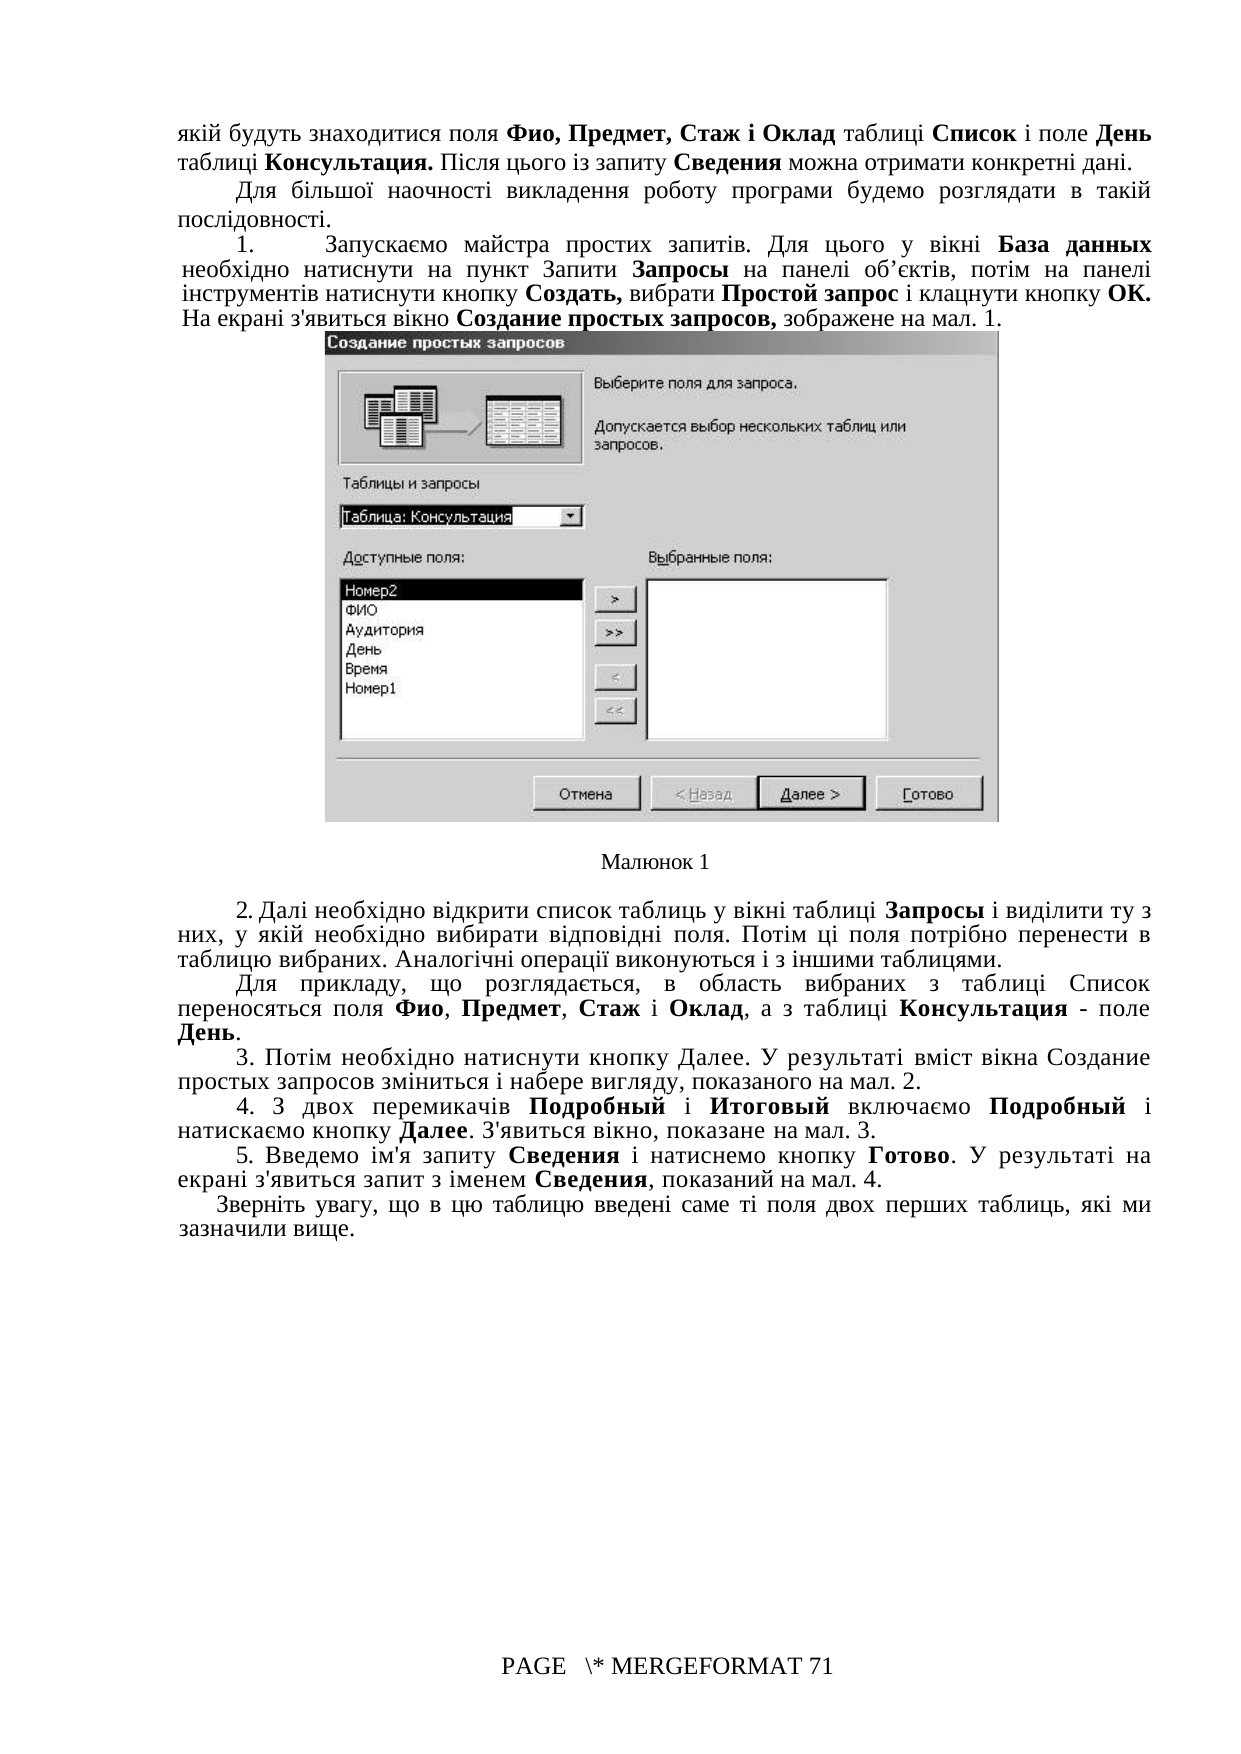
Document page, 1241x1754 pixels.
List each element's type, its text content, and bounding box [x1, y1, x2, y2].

text 3. Потім необхідно натиснути кнопку Далее. У результаті вміст вікна Создание простых запросов зміниться і набере вигляду, показаного на мал. 2. [178, 1046, 1151, 1094]
text 1. Запускаємо майстра простих запитів. Для цього у вікні База данных необхідно натиснути на пункт Запити Запросы на панелі об’єктів, потім на панелі інструментів натиснути кнопку Создать, вибрати Простой запрос і клацнути кнопку ОК. На екрані з'явиться вікно Создание простых запросов, зображене на мал. 1. [182, 233, 1152, 331]
text Для більшої наочності викладення роботу програми будемо розглядати в такій послідовності. [177, 176, 1152, 233]
text 2. Далі необхідно відкрити список таблиць у вікні таблиці Запросы і виділити ту з них, у якій необхідно вибирати відповідні поля. Потім ці поля потрібно перенести в таблицю вибраних. Аналогічні операції виконуються і з іншими таблицями. [177, 899, 1152, 972]
text Малюнок 1 [177, 848, 1134, 875]
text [177, 118, 1152, 176]
text Зверніть увагу, що в цю таблицю введені саме ті поля двох перших таблиць, які ми зазначили вище. [179, 1192, 1152, 1241]
text 4. З двох перемикачів Подробный і Итоговый включаємо Подробный і натискаємо кнопку Далее. З'явиться вікно, показане на мал. 3. [177, 1094, 1152, 1143]
picture [324, 331, 999, 822]
text 5. Введемо ім'я запиту Сведения і натиснемо кнопку Готово. У результаті на екрані з'явиться запит з іменем Сведения, показаний на мал. 4. [177, 1143, 1152, 1192]
text Для прикладу, що розглядається, в область вибраних з таблиці Список переносяться поля Фио, Предмет, Стаж і Оклад, а з таблиці Консультация - поле День. [177, 972, 1150, 1046]
